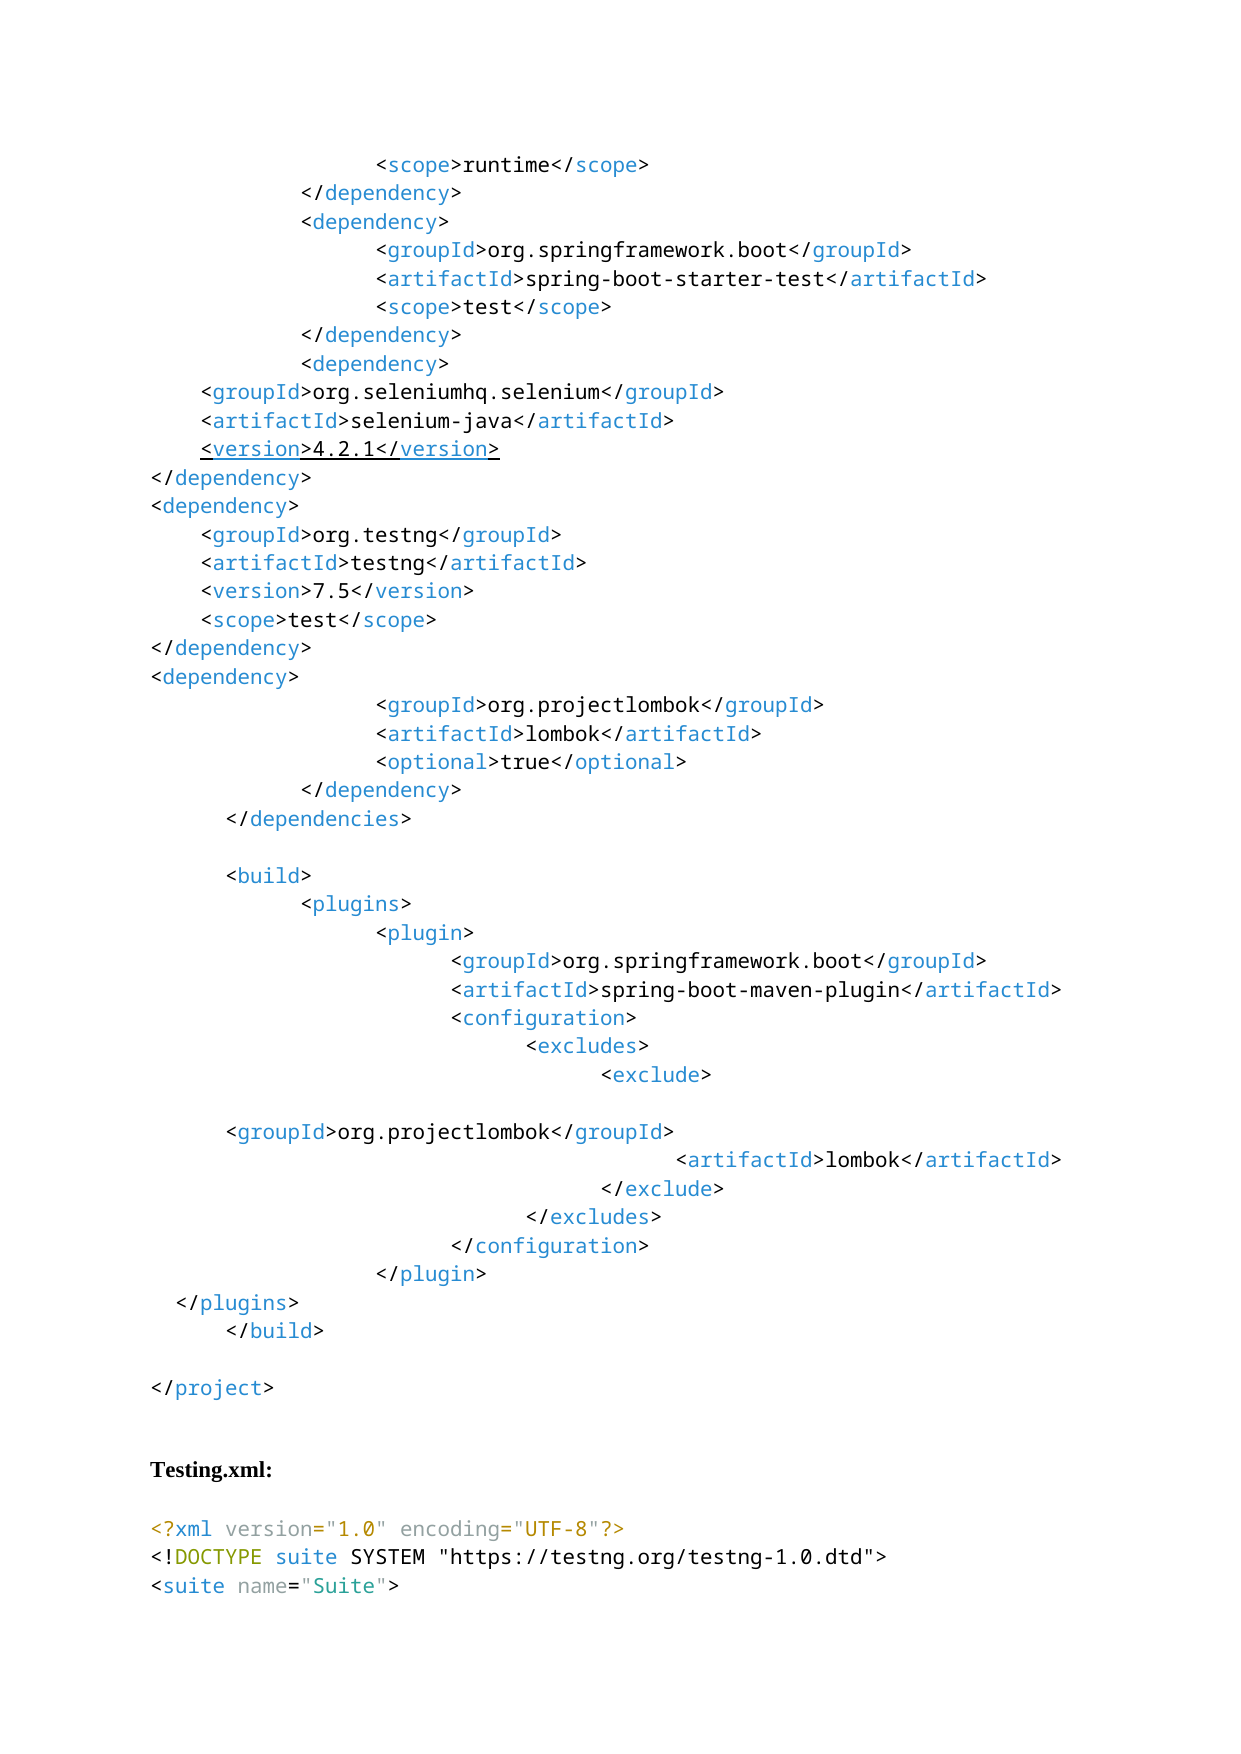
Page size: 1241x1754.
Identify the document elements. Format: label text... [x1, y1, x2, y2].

text <artifactId>testng</artifactId> [150, 548, 1090, 577]
text <optional>true</optional> [150, 747, 1090, 776]
text </plugins> [150, 1288, 1090, 1316]
text <groupId>org.seleniumhq.selenium</groupId> [150, 377, 1090, 406]
text </project> [150, 1373, 1090, 1402]
text </dependency> [150, 321, 1090, 349]
text </dependencies> [150, 804, 1090, 832]
text <plugins> [150, 889, 1090, 918]
text </excludes> [150, 1202, 1090, 1231]
text <configuration> [150, 1003, 1090, 1032]
text <!DOCTYPE suite SYSTEM "https://testng.org/testng-1.0.dtd"> [150, 1542, 1090, 1571]
text </plugin> [150, 1259, 1090, 1288]
text <dependency> [150, 491, 1090, 520]
text <artifactId>lombok</artifactId> [150, 719, 1090, 747]
text </dependency> [150, 178, 1090, 207]
text <scope>runtime</scope> [150, 150, 1090, 178]
text <artifactId>spring-boot-starter-test</artifactId> [150, 264, 1090, 292]
text <groupId>org.projectlombok</groupId> [150, 1088, 1090, 1146]
text <artifactId>lombok</artifactId> [150, 1146, 1090, 1174]
text <artifactId>selenium-java</artifactId> [150, 406, 1090, 434]
text </configuration> [150, 1231, 1090, 1259]
text <excludes> [150, 1032, 1090, 1060]
text <scope>test</scope> [150, 605, 1090, 633]
text <groupId>org.springframework.boot</groupId> [150, 946, 1090, 975]
text <groupId>org.testng</groupId> [150, 520, 1090, 548]
text <exclude> [150, 1060, 1090, 1088]
text <suite name="Suite"> [150, 1571, 1090, 1599]
text <version>7.5</version> [150, 577, 1090, 605]
text <dependency> [150, 349, 1090, 377]
text <artifactId>spring-boot-maven-plugin</artifactId> [150, 975, 1090, 1003]
text </dependency> [150, 633, 1090, 662]
text <plugin> [150, 918, 1090, 946]
text <dependency> [150, 662, 1090, 690]
text Testing.xml: [150, 1456, 1090, 1483]
text <build> [150, 861, 1090, 889]
text <version>4.2.1</version> [150, 434, 1090, 463]
text <dependency> [150, 207, 1090, 235]
text </dependency> [150, 463, 1090, 491]
text <groupId>org.springframework.boot</groupId> [150, 235, 1090, 264]
text </build> [150, 1316, 1090, 1345]
text </exclude> [150, 1174, 1090, 1202]
text <groupId>org.projectlombok</groupId> [150, 690, 1090, 719]
text <scope>test</scope> [150, 292, 1090, 321]
text <?xml version="1.0" encoding="UTF-8"?> [150, 1514, 1090, 1542]
text </dependency> [150, 776, 1090, 804]
